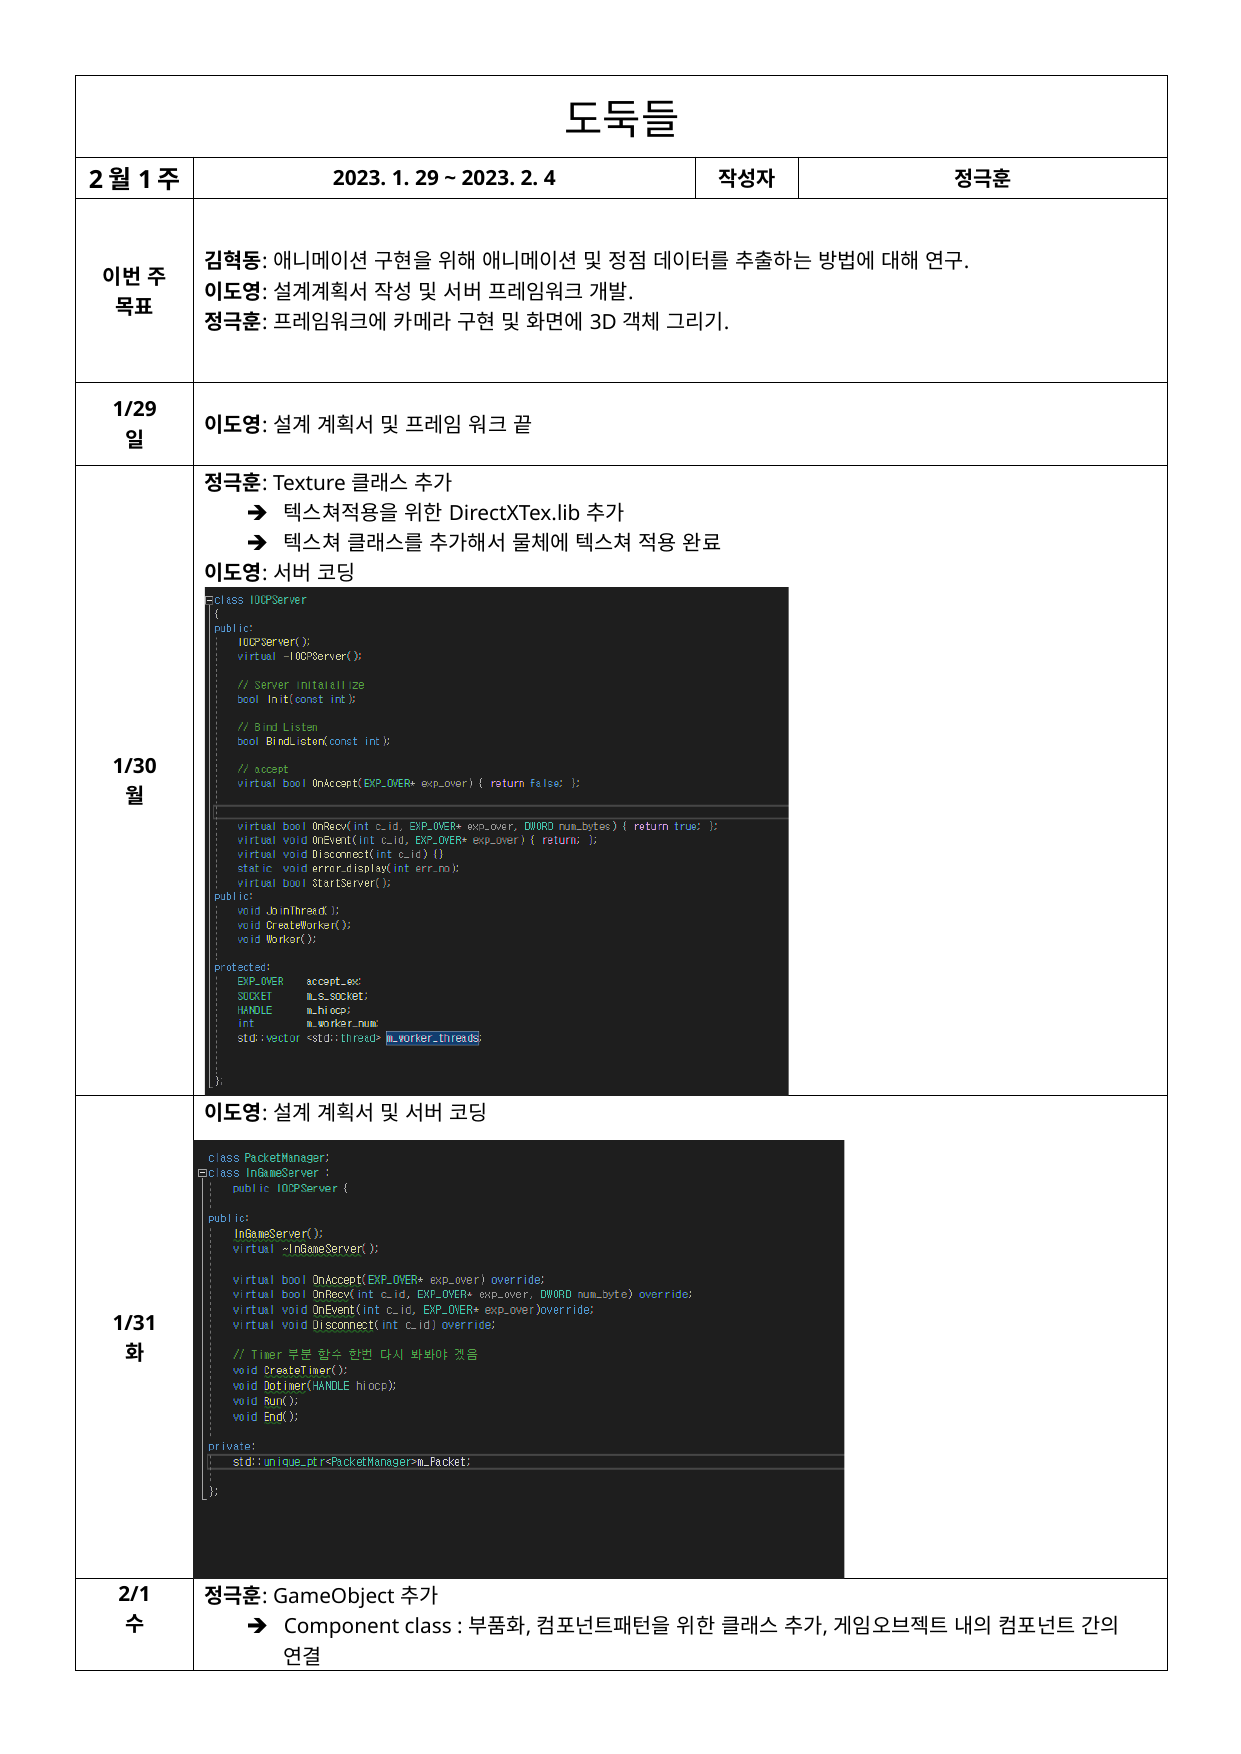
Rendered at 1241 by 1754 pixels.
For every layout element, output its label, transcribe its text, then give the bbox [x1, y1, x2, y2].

picture [193, 1140, 845, 1579]
table_cell 1/30 월 [76, 466, 193, 1095]
table_cell 1/31 화 [76, 1096, 193, 1578]
table_cell 이도영: 설계 계획서 및 서버 코딩 [194, 1096, 1167, 1578]
table_cell 이도영: 설계 계획서 및 프레임 워크 끝 [194, 383, 1167, 465]
table_cell 2/1 수 [76, 1579, 193, 1670]
table_cell 2월 1주 [76, 158, 193, 197]
table_cell 김혁동: 애니메이션 구현을 위해 애니메이션 및 정점 데이터를 추출하는 방법에 대해 연구. 이도영: 설계계획서 작성 및 서버 프레임워크 개발. 정극훈: 프레임워크에 카메라 구현 및 화면에 3D 객체 그리기. [194, 199, 1167, 382]
picture [204, 587, 789, 1096]
table_cell 1/29 일 [76, 383, 193, 465]
table_cell 정극훈 [799, 158, 1167, 197]
table_cell 작성자 [696, 158, 798, 197]
table_cell 정극훈: Texture 클래스 추가 텍스쳐적용을 위한 DirectXTex.lib 추가 텍스쳐 클래스를 추가해서 물체에 텍스쳐 적용 완료 이도영: 서버 코딩 [194, 466, 1167, 1095]
table_header 도둑들 [76, 76, 1167, 157]
table_cell 이번 주 목표 [76, 199, 193, 382]
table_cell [194, 1579, 1167, 1670]
table_cell 2023. 1. 29 ~ 2023. 2. 4 [194, 158, 695, 197]
